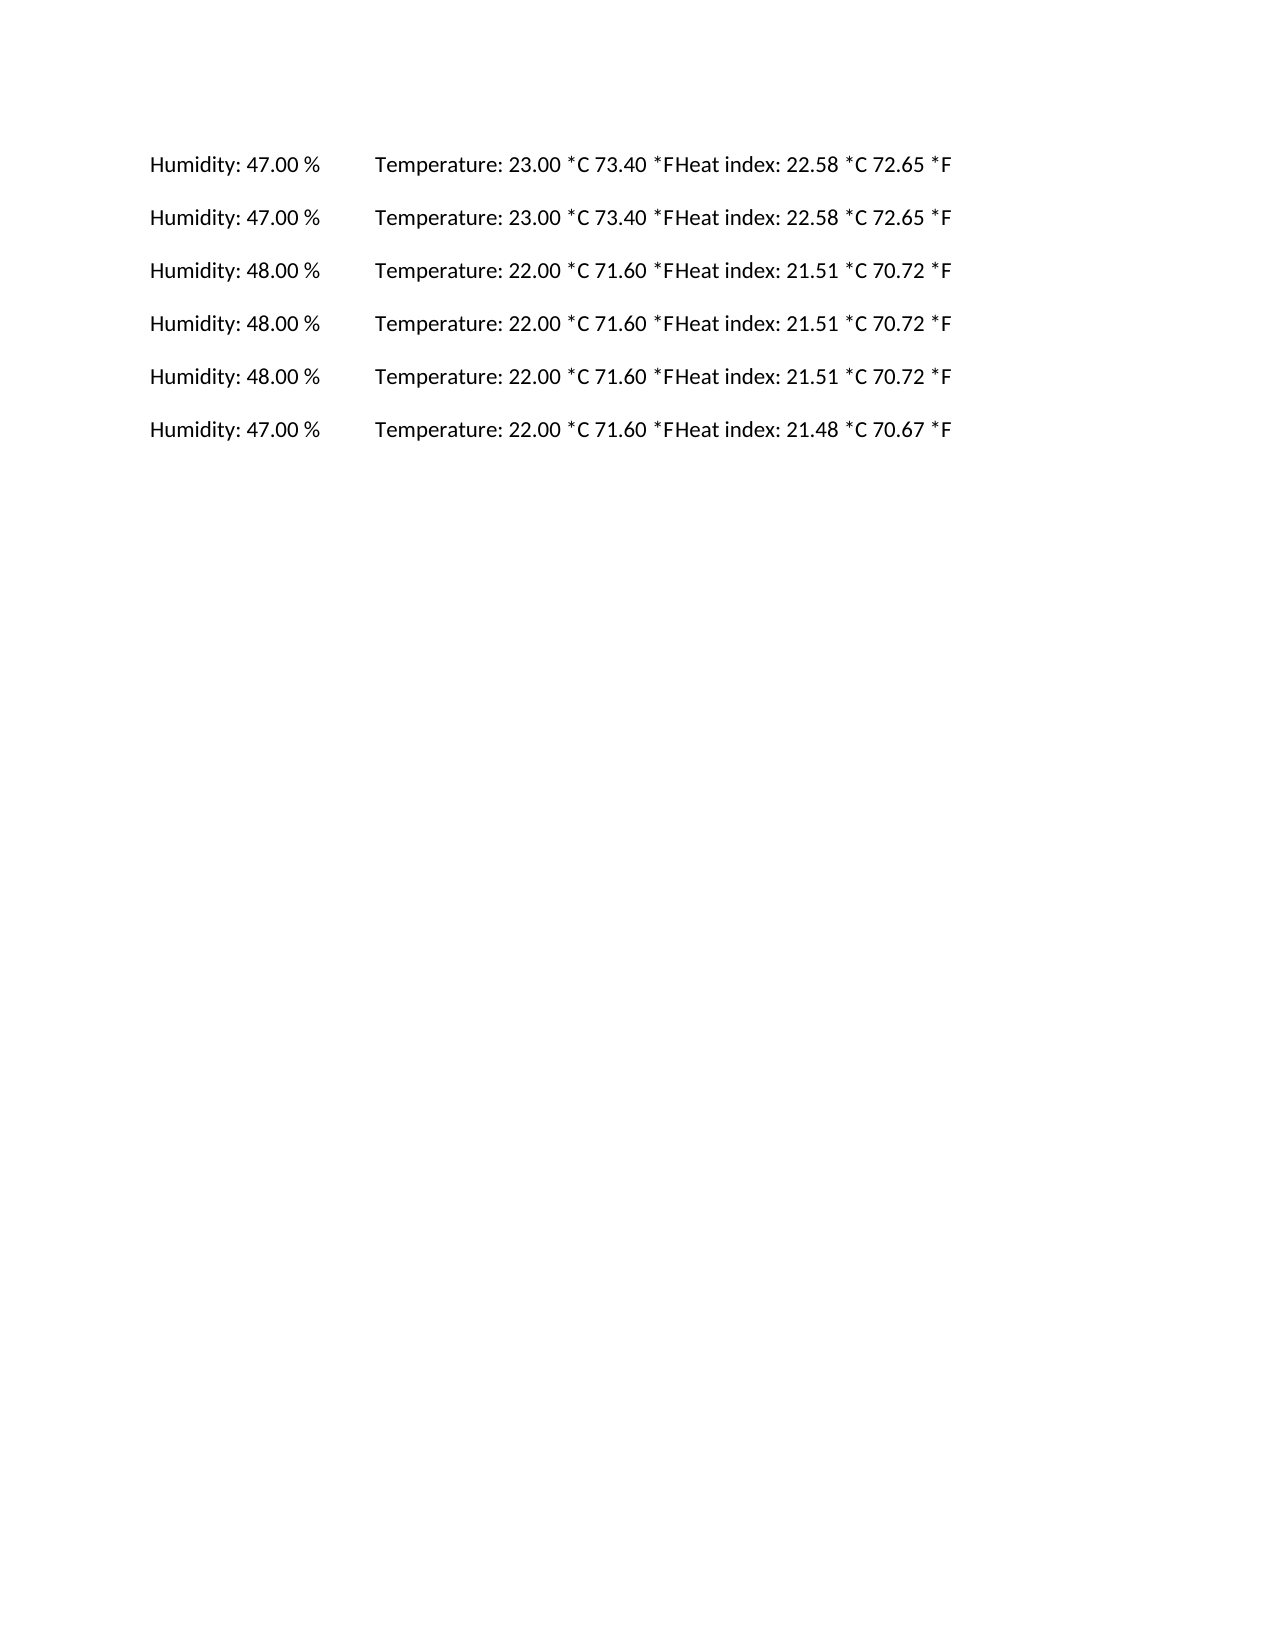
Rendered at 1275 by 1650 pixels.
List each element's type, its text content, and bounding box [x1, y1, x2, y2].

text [150, 203, 1125, 231]
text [150, 150, 1125, 178]
text Humidity: 48.00 % Temperature: 22.00 *C 71.60 *F Heat index: 21.51 *C 70.72 *F [150, 256, 1125, 284]
text Humidity: 48.00 % Temperature: 22.00 *C 71.60 *F Heat index: 21.51 *C 70.72 *F [150, 362, 1125, 390]
text Humidity: 48.00 % Temperature: 22.00 *C 71.60 *F Heat index: 21.51 *C 70.72 *F [150, 309, 1125, 337]
text Humidity: 47.00 % Temperature: 22.00 *C 71.60 *F Heat index: 21.48 *C 70.67 *F [150, 415, 1125, 443]
